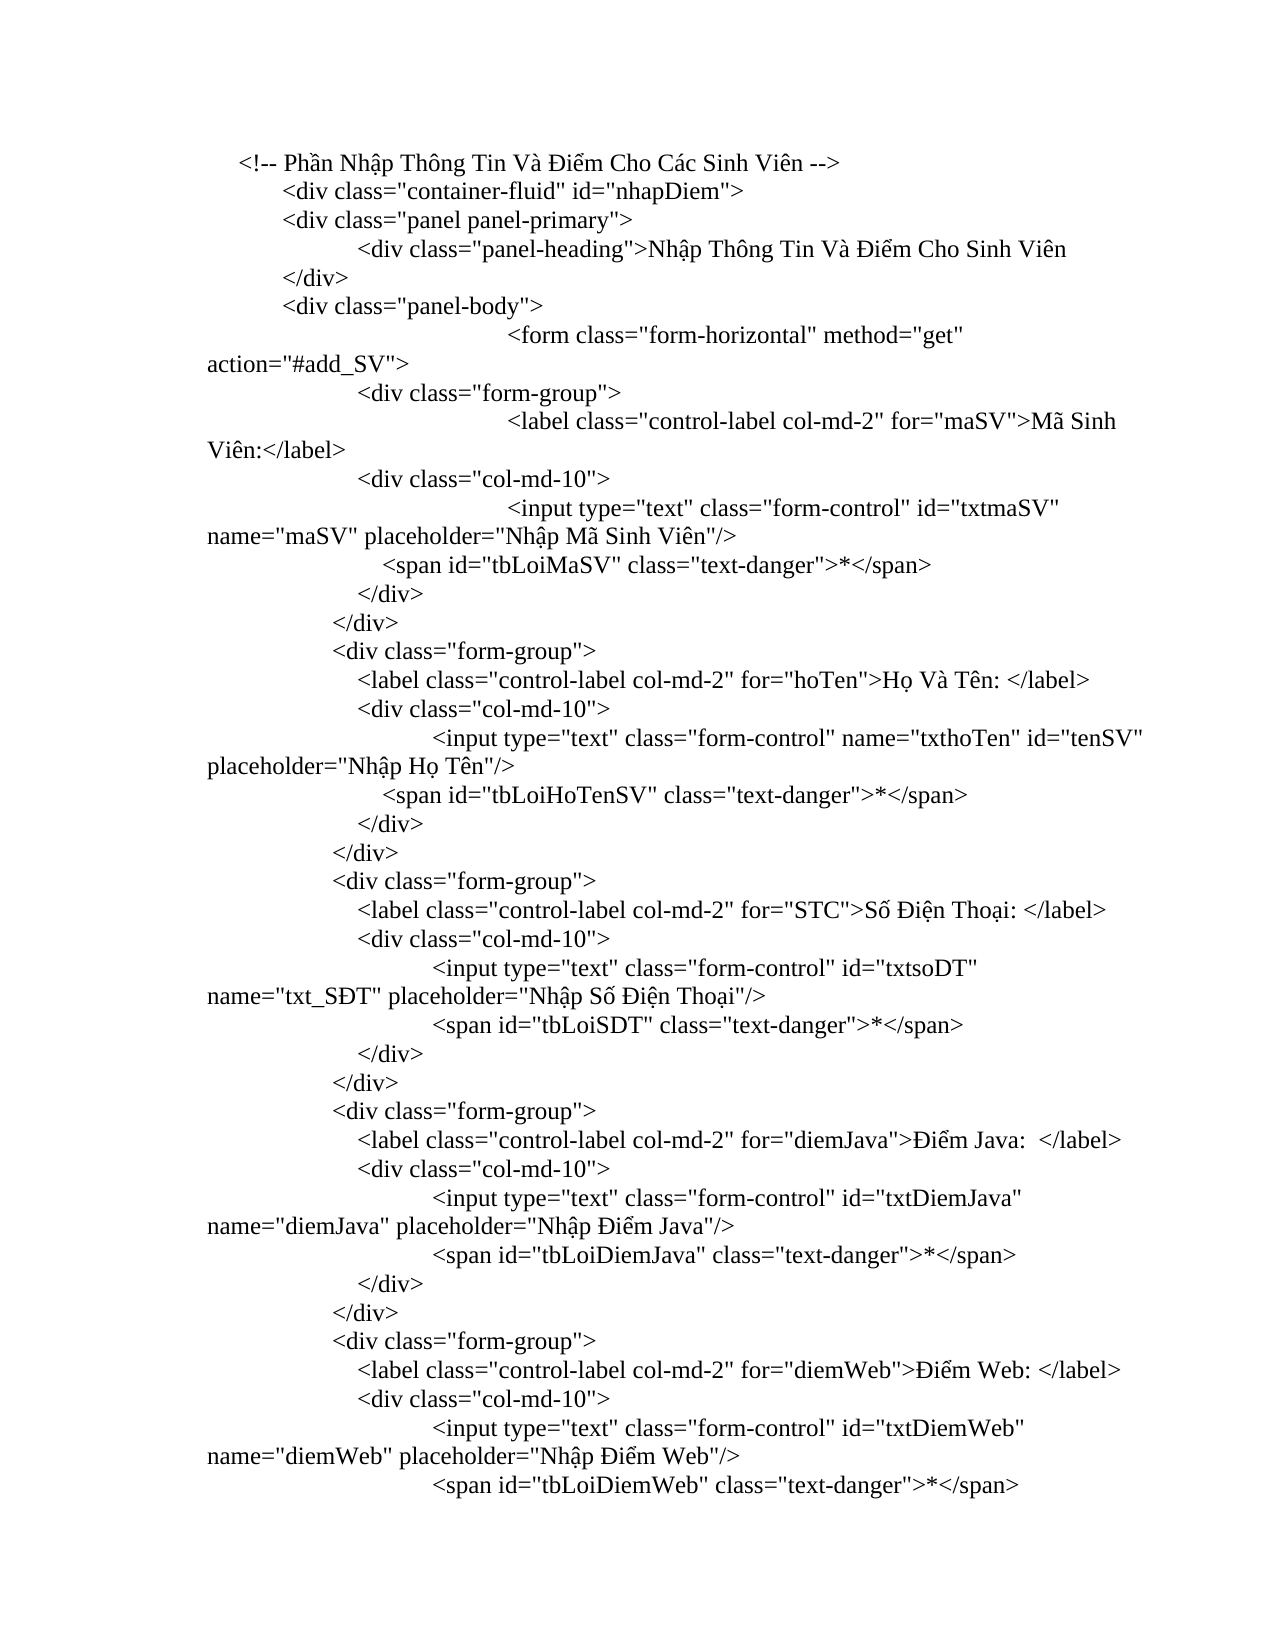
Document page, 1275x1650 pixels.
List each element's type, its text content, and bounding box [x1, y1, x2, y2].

text <div class="col-md-10"> [207, 924, 1157, 953]
text <span id="tbLoiSDT" class="text-danger">*</span> [207, 1010, 1157, 1039]
text <div class="col-md-10"> [207, 1154, 1157, 1183]
text <div class="form-group"> [207, 866, 1157, 895]
text <!-- Phần Nhập Thông Tin Và Điểm Cho Các Sinh Viên --> [207, 148, 1157, 176]
text <div class="col-md-10"> [207, 464, 1157, 493]
text <div class="panel-heading">Nhập Thông Tin Và Điểm Cho Sinh Viên [207, 234, 1157, 263]
text <input type="text" class="form-control" id="txtDiemWeb" name="diemWeb" placeholder="Nhập Điểm Web"/> [207, 1413, 1157, 1470]
text <div class="form-group"> [207, 1096, 1157, 1125]
text </div> [207, 608, 1157, 636]
text <span id="tbLoiDiemJava" class="text-danger">*</span> [207, 1240, 1157, 1269]
text <div class="col-md-10"> [207, 694, 1157, 723]
text <label class="control-label col-md-2" for="hoTen">Họ Và Tên: </label> [207, 665, 1157, 694]
text </div> [207, 1269, 1157, 1298]
text </div> [207, 838, 1157, 866]
text <label class="control-label col-md-2" for="maSV">Mã Sinh Viên:</label> [207, 406, 1157, 464]
text <input type="text" class="form-control" id="txtDiemJava" name="diemJava" placeholder="Nhập Điểm Java"/> [207, 1183, 1157, 1240]
text <div class="panel panel-primary"> [207, 205, 1157, 234]
text <div class="col-md-10"> [207, 1384, 1157, 1413]
text </div> [207, 579, 1157, 608]
text </div> [207, 1298, 1157, 1326]
text <div class="panel-body"> [207, 291, 1157, 320]
text </div> [207, 263, 1157, 291]
text <input type="text" class="form-control" name="txthoTen" id="tenSV" placeholder="Nhập Họ Tên"/> [207, 723, 1157, 780]
text <div class="form-group"> [207, 1326, 1157, 1355]
text </div> [207, 809, 1157, 838]
text <form class="form-horizontal" method="get" action="#add_SV"> [207, 320, 1157, 378]
text <span id="tbLoiDiemWeb" class="text-danger">*</span> [207, 1470, 1157, 1499]
text <label class="control-label col-md-2" for="STC">Số Điện Thoại: </label> [207, 895, 1157, 924]
text <div class="container-fluid" id="nhapDiem"> [207, 176, 1157, 205]
text <label class="control-label col-md-2" for="diemWeb">Điểm Web: </label> [207, 1355, 1157, 1384]
text <span id="tbLoiHoTenSV" class="text-danger">*</span> [207, 780, 1157, 809]
text </div> [207, 1068, 1157, 1096]
text <div class="form-group"> [207, 378, 1157, 406]
text <span id="tbLoiMaSV" class="text-danger">*</span> [207, 550, 1157, 579]
text <input type="text" class="form-control" id="txtmaSV" name="maSV" placeholder="Nhập Mã Sinh Viên"/> [207, 493, 1157, 550]
text <label class="control-label col-md-2" for="diemJava">Điểm Java: </label> [207, 1125, 1157, 1154]
text <input type="text" class="form-control" id="txtsoDT" name="txt_SĐT" placeholder="Nhập Số Điện Thoại"/> [207, 953, 1157, 1010]
text <div class="form-group"> [207, 636, 1157, 665]
text </div> [207, 1039, 1157, 1068]
